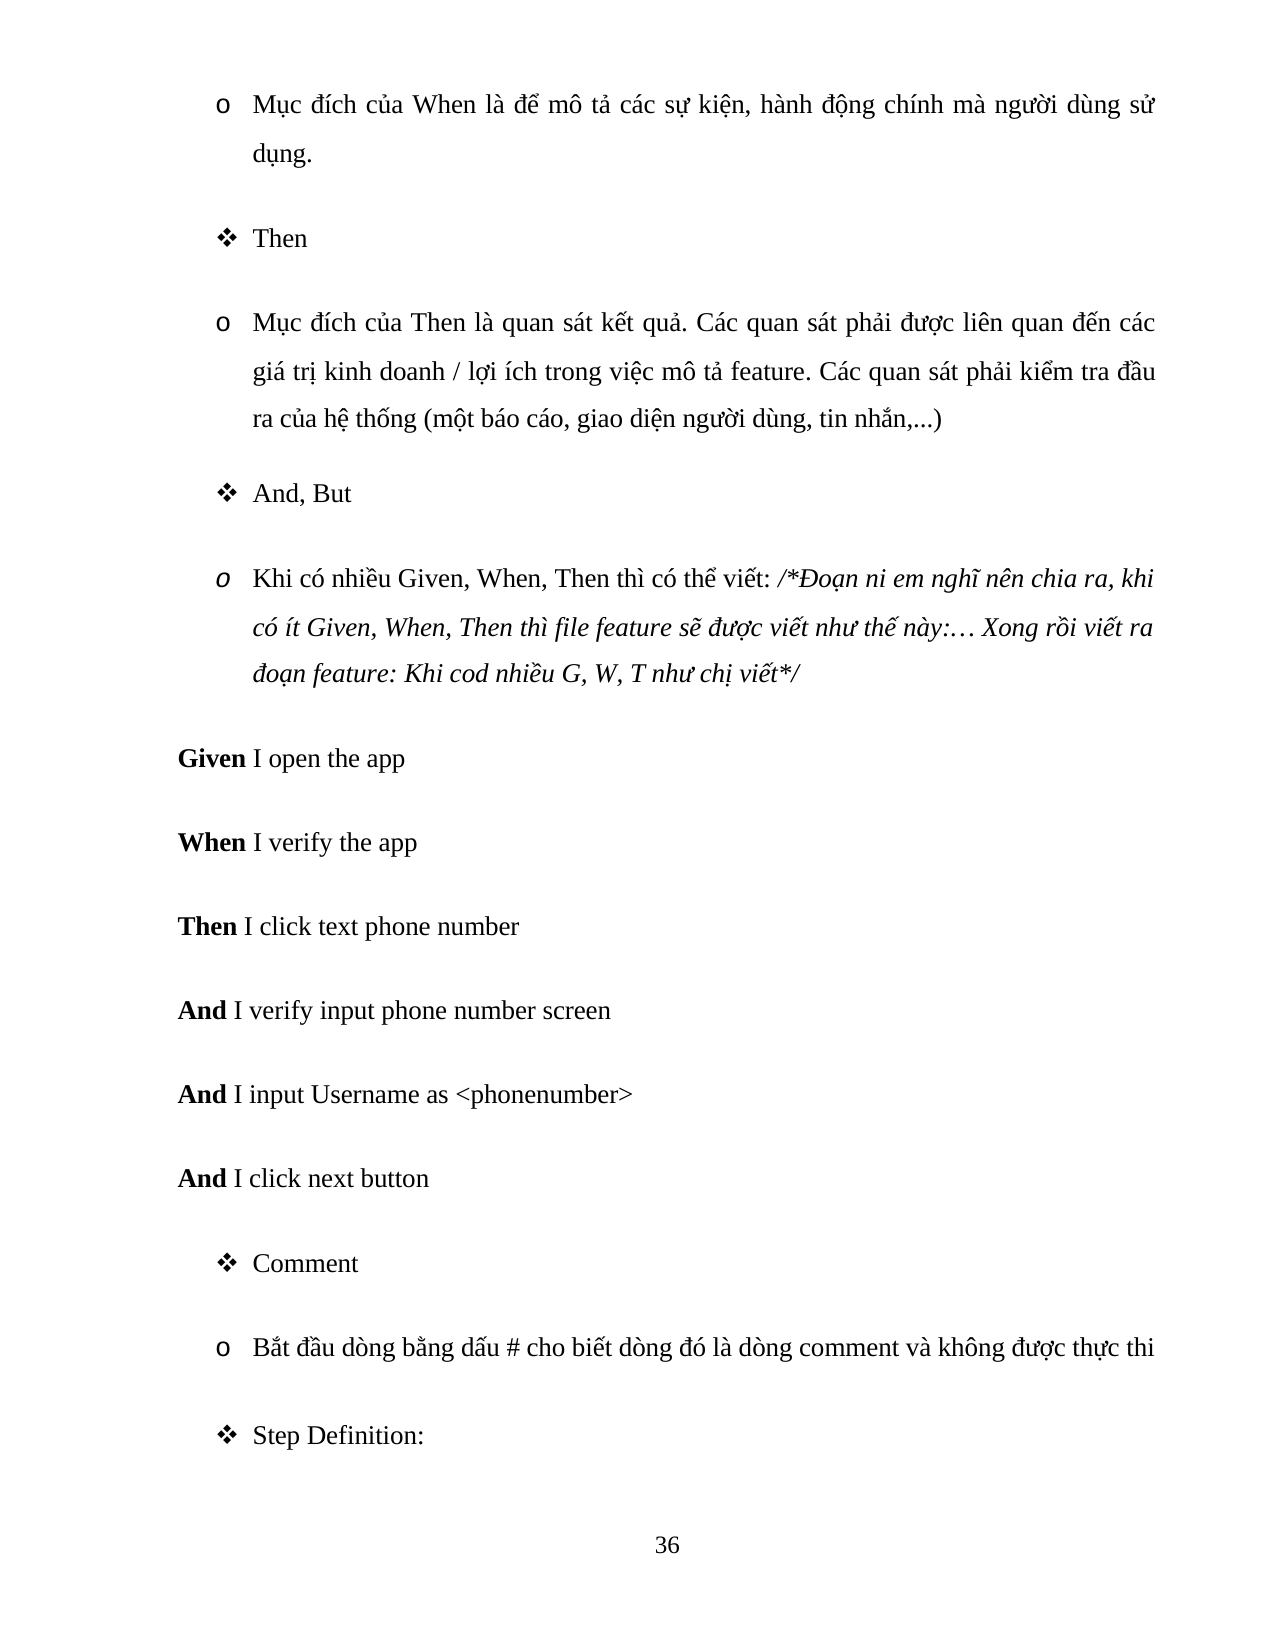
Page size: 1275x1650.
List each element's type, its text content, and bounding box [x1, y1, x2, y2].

text And I click next button [177, 1163, 1157, 1194]
list Comment [215, 1247, 1157, 1278]
list Step Definition: [215, 1419, 1157, 1450]
text When I verify the app [177, 826, 1157, 857]
list And, But [215, 478, 1157, 509]
list Khi có nhiều Given, When, Then thì có thể viết: /*Đoạn ni em nghĩ nên chia ra, khi có ít Given, When, Then thì file feature sẽ được viết như thế này:… Xong rồi viết ra đoạn feature: Khi cod nhiều G, W, T như chị viết*/ [215, 562, 1157, 689]
list Then [215, 222, 1157, 253]
text Then I click text phone number [177, 910, 1157, 941]
list Mục đích của Then là quan sát kết quả. Các quan sát phải được liên quan đến các giá trị kinh doanh / lợi ích trong việc mô tả feature. Các quan sát phải kiểm tra đầu ra của hệ thống (một báo cáo, giao diện người dùng, tin nhắn,...) [215, 306, 1157, 433]
list Bắt đầu dòng bằng dấu # cho biết dòng đó là dòng comment và không được thực thi [215, 1331, 1157, 1364]
list Mục đích của When là để mô tả các sự kiện, hành động chính mà người dùng sử dụng. [215, 89, 1157, 169]
text And I input Username as <phonenumber> [177, 1078, 1157, 1109]
text And I verify input phone number screen [177, 994, 1157, 1025]
text Given I open the app [177, 742, 1157, 773]
